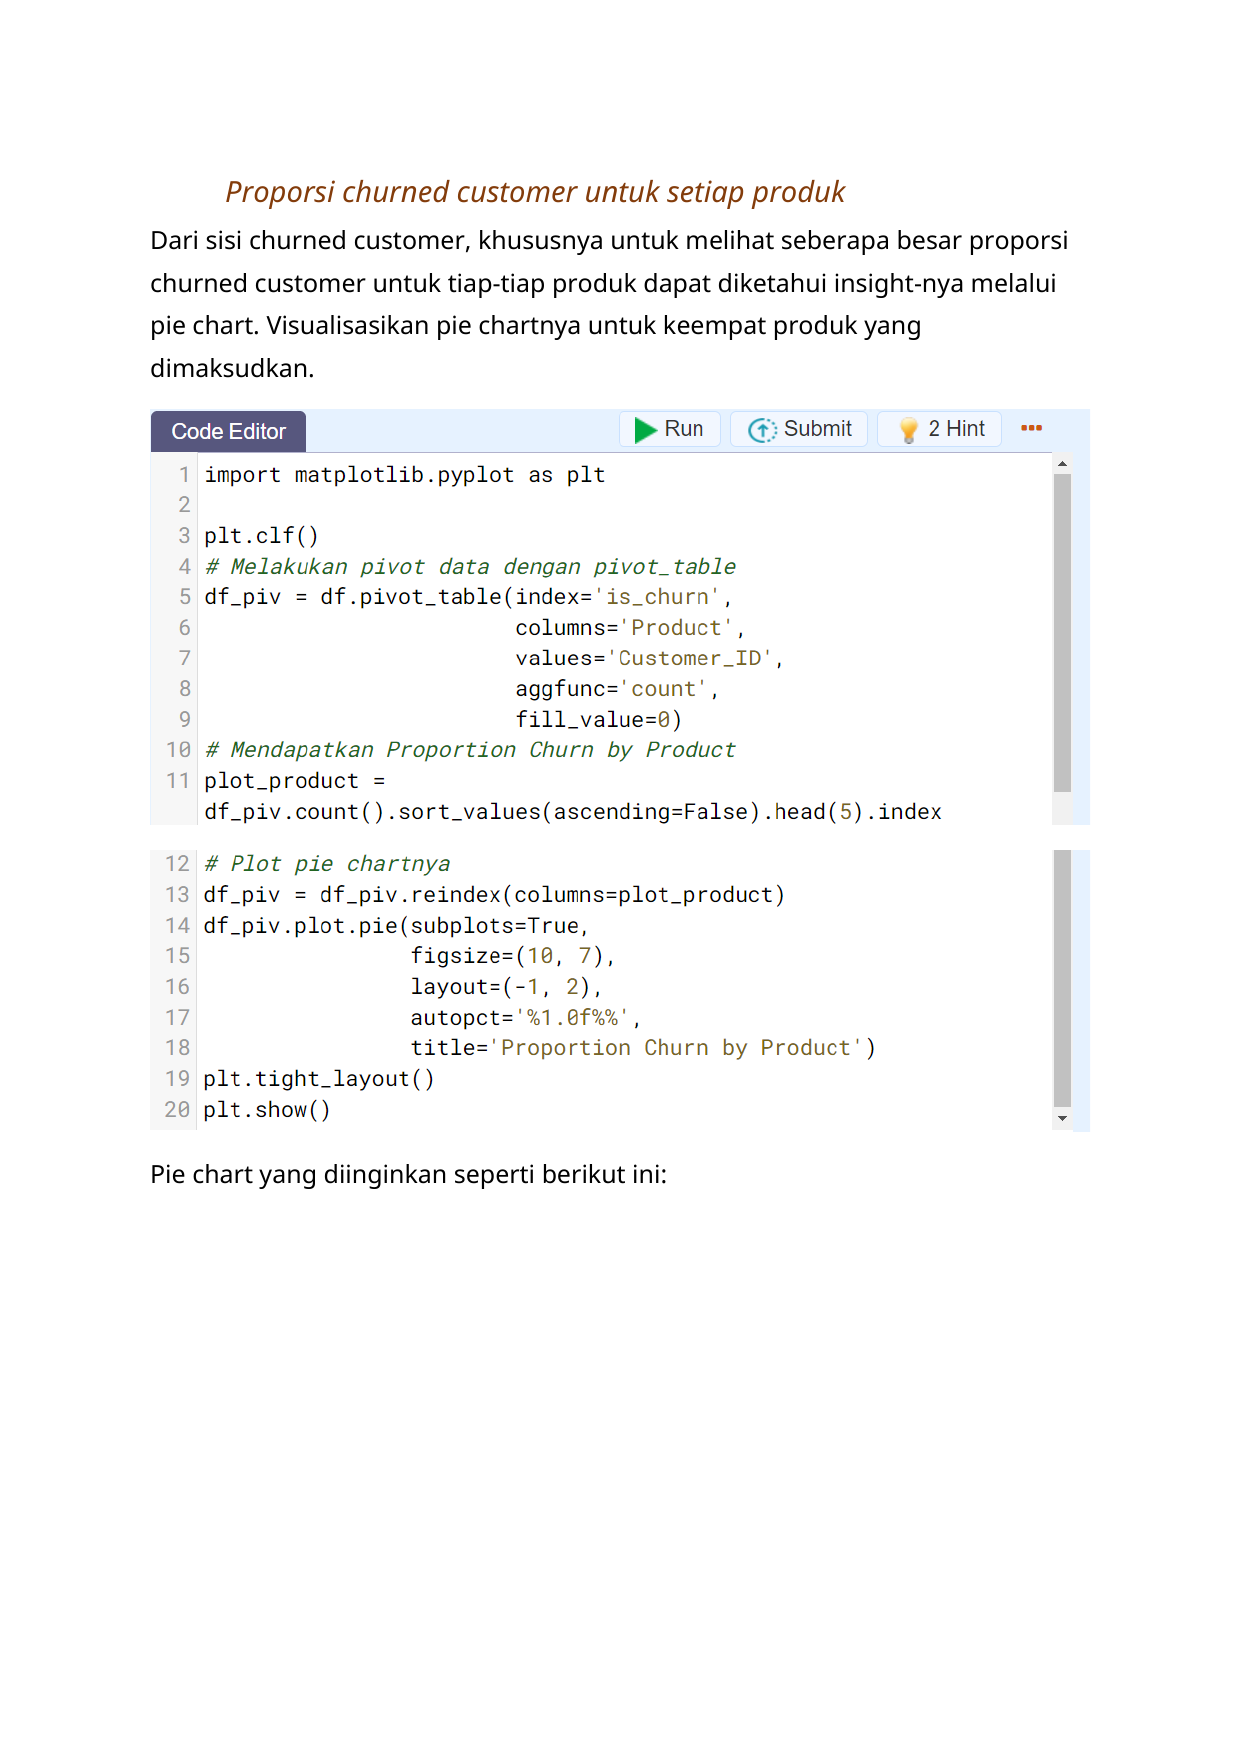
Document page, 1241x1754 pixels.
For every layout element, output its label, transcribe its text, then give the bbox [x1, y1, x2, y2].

subtitle Proporsi churned customer untuk setiap produk [225, 171, 1090, 211]
picture [150, 409, 1091, 825]
picture [150, 850, 1091, 1132]
text Dari sisi churned customer, khususnya untuk melihat seberapa besar proporsi churned customer untuk tiap-tiap produk dapat diketahui insight-nya melalui pie chart. Visualisasikan pie chartnya untuk keempat produk yang dimaksudkan. [150, 223, 1090, 384]
text Pie chart yang diinginkan seperti berikut ini: [150, 1157, 1090, 1191]
